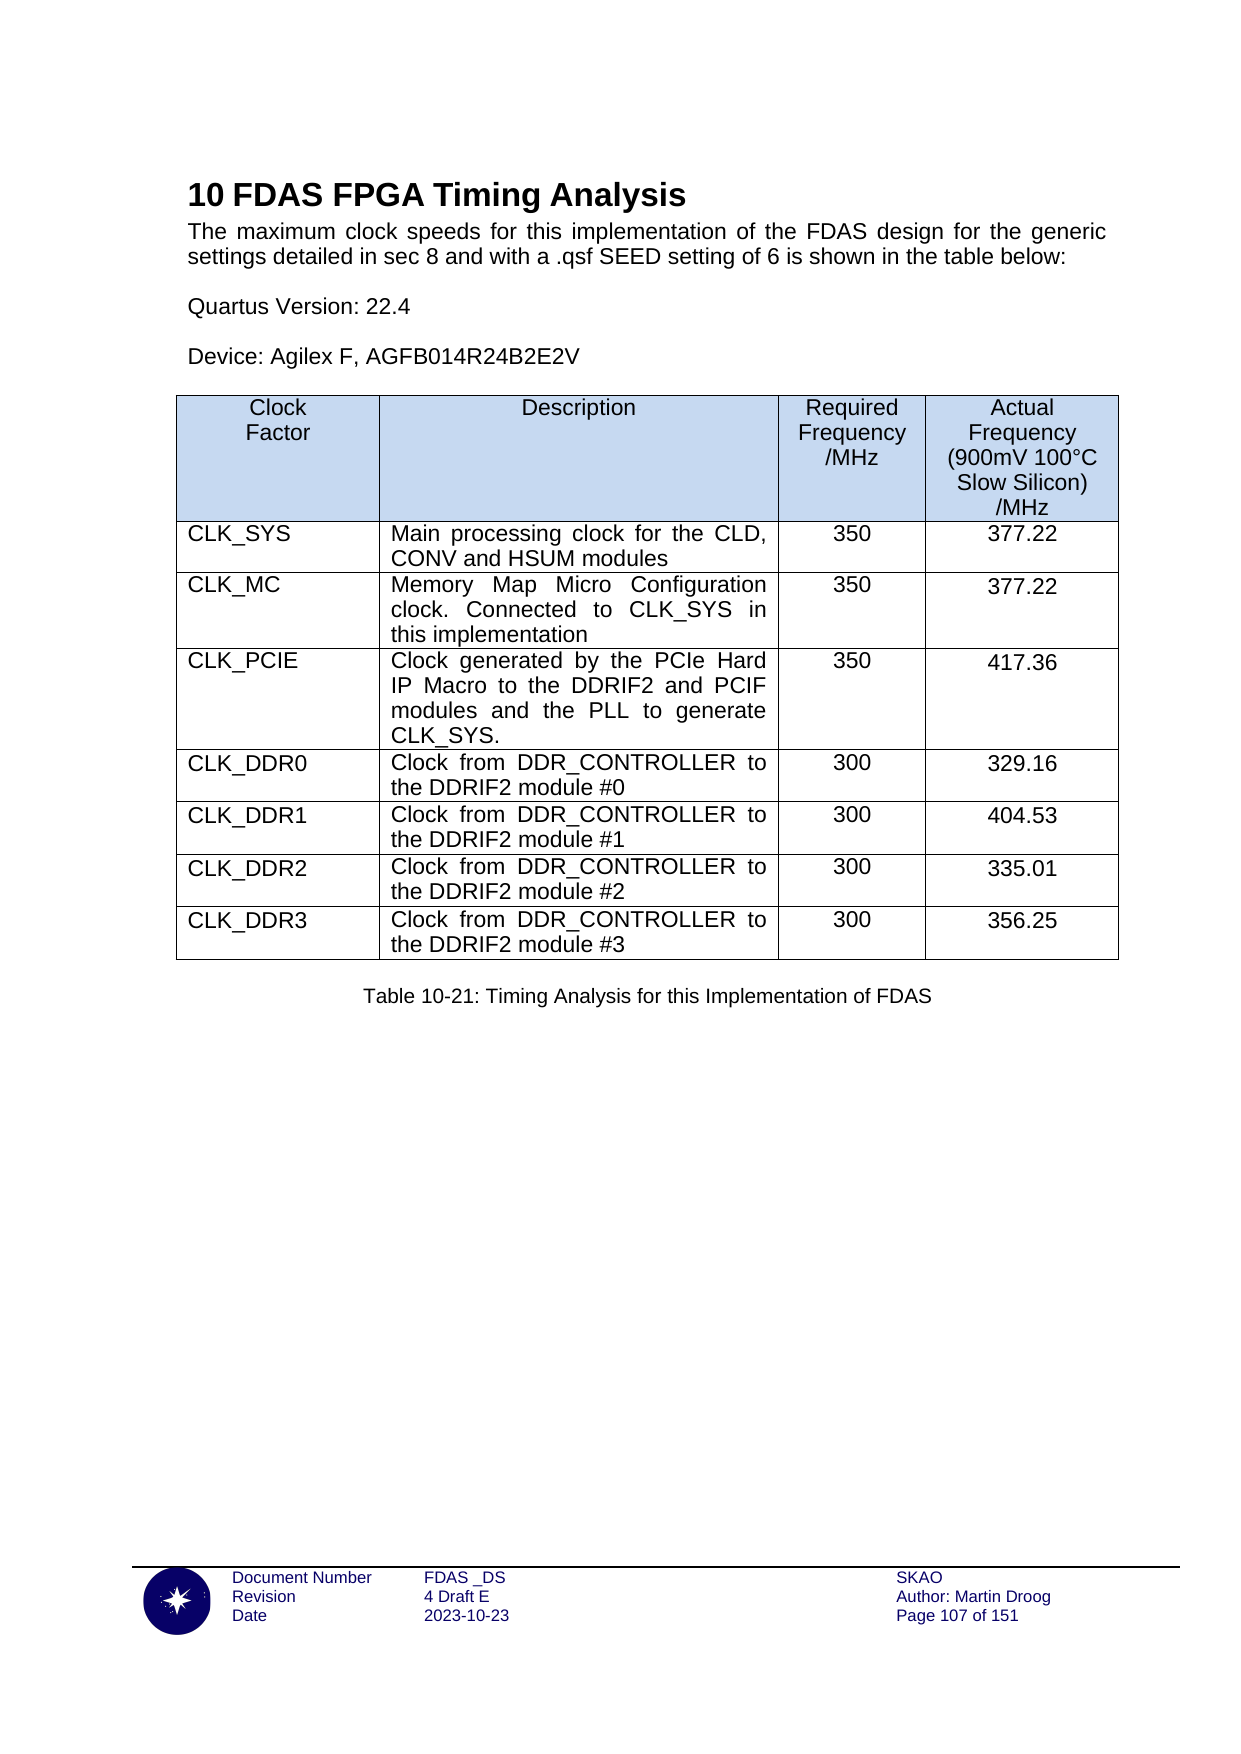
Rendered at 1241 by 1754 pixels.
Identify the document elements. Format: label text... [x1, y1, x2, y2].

text Quartus Version: 22.4 [187, 295, 1107, 320]
text Table 10-1: Timing Analysis for this Implementation of FDAS [187, 983, 1107, 1007]
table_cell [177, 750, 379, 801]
subtitle FDAS FPGA Timing Analysis [187, 175, 1107, 213]
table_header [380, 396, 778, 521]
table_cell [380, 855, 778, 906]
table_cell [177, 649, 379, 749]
picture [143, 1567, 211, 1635]
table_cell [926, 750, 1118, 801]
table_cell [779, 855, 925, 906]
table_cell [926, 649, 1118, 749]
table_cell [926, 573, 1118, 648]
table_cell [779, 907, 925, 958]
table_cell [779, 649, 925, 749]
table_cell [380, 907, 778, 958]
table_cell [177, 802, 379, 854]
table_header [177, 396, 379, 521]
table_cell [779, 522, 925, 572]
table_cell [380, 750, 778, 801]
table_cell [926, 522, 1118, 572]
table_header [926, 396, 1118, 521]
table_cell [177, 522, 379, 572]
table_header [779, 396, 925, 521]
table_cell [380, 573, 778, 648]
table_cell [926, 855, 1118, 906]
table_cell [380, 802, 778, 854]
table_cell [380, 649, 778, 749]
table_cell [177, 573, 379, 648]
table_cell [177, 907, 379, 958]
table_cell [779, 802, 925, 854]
text Device: Agilex F, AGFB014R24B2E2V [187, 345, 1107, 370]
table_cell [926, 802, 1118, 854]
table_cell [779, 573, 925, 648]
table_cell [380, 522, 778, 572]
text The maximum clock speeds for this implementation of the FDAS design for the generic settings detailed in sec 8 and with a .qsf SEED setting of 6 is shown in the table below: [187, 220, 1107, 270]
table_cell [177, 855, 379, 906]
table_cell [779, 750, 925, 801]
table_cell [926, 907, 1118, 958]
